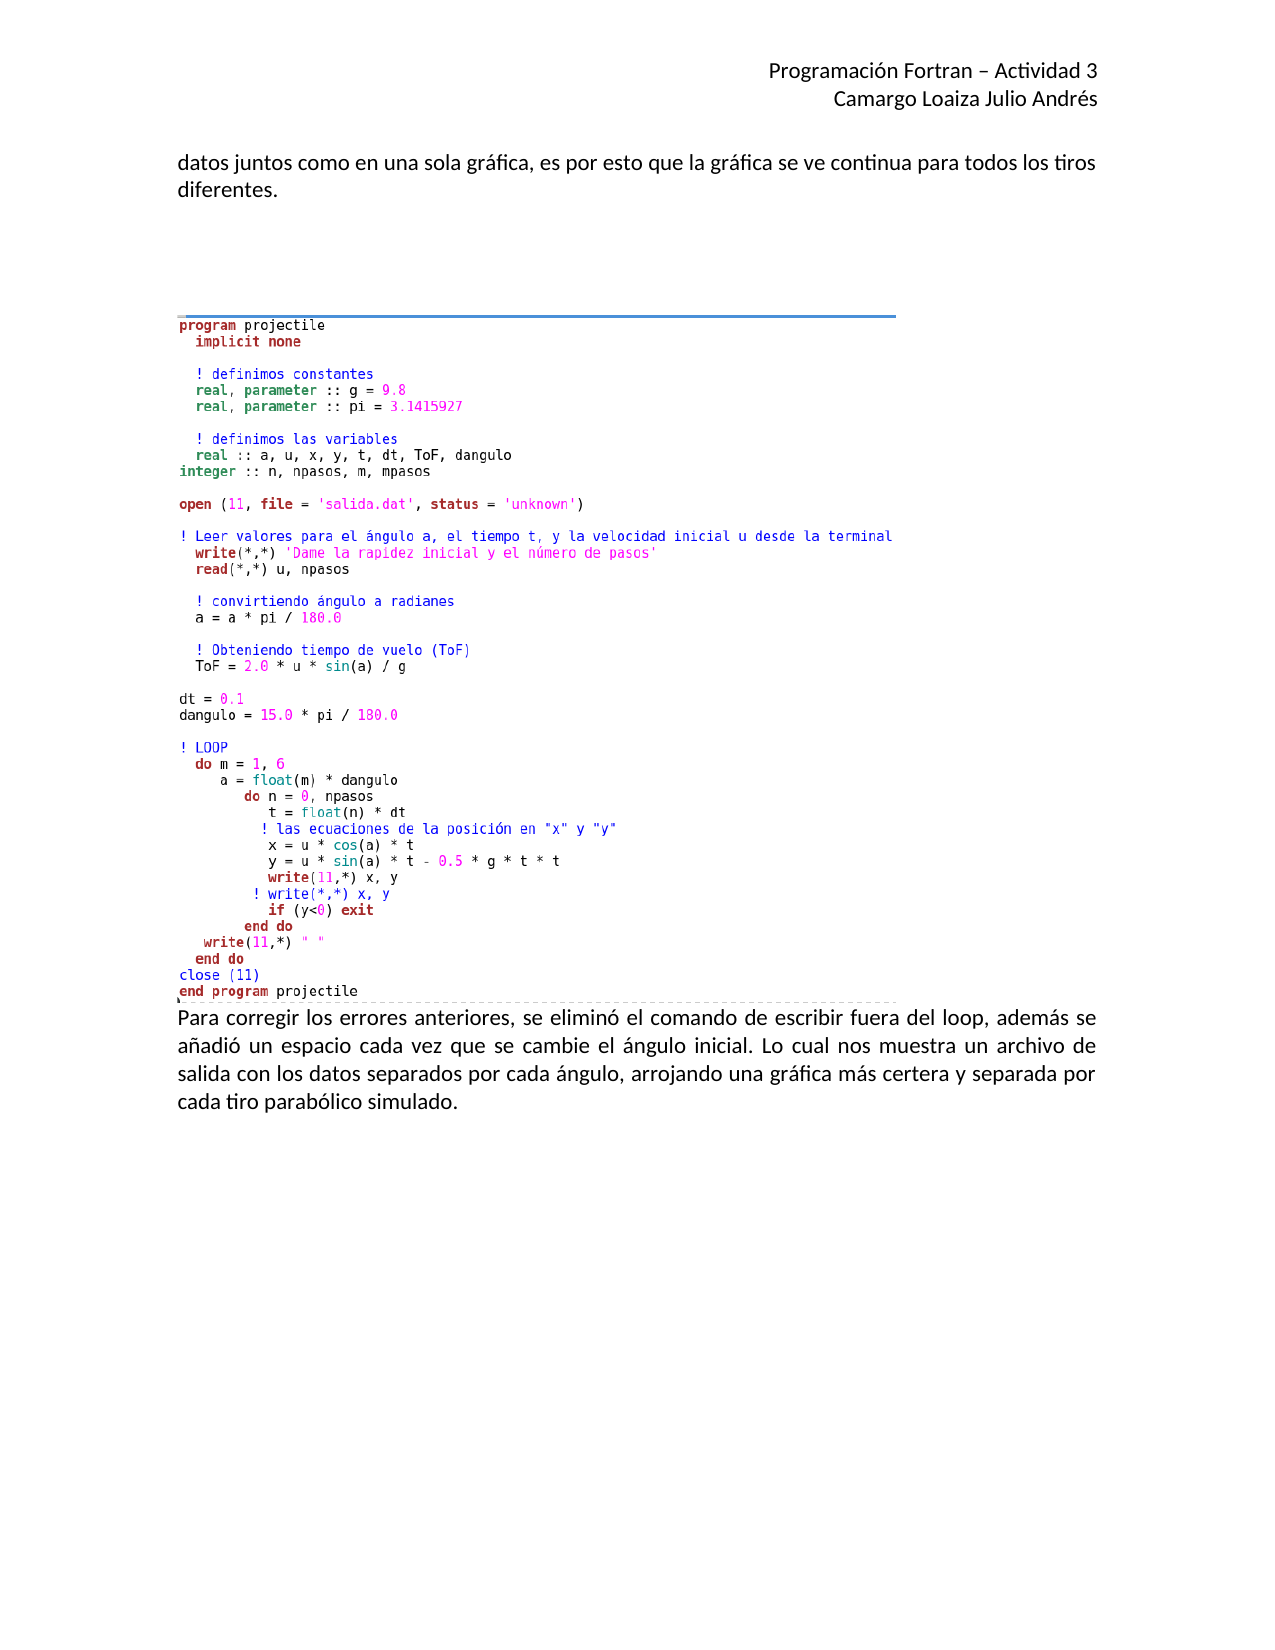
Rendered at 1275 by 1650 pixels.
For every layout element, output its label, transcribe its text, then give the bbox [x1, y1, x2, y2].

text Para corregir los errores anteriores, se eliminó el comando de escribir fuera del loop, además se añadió un espacio cada vez que se cambie el ángulo inicial. Lo cual nos muestra un archivo de salida con los datos separados por cada ángulo, arrojando una gráfica más certera y separada por cada tiro parabólico simulado. [177, 1003, 1098, 1115]
picture [177, 315, 896, 1003]
